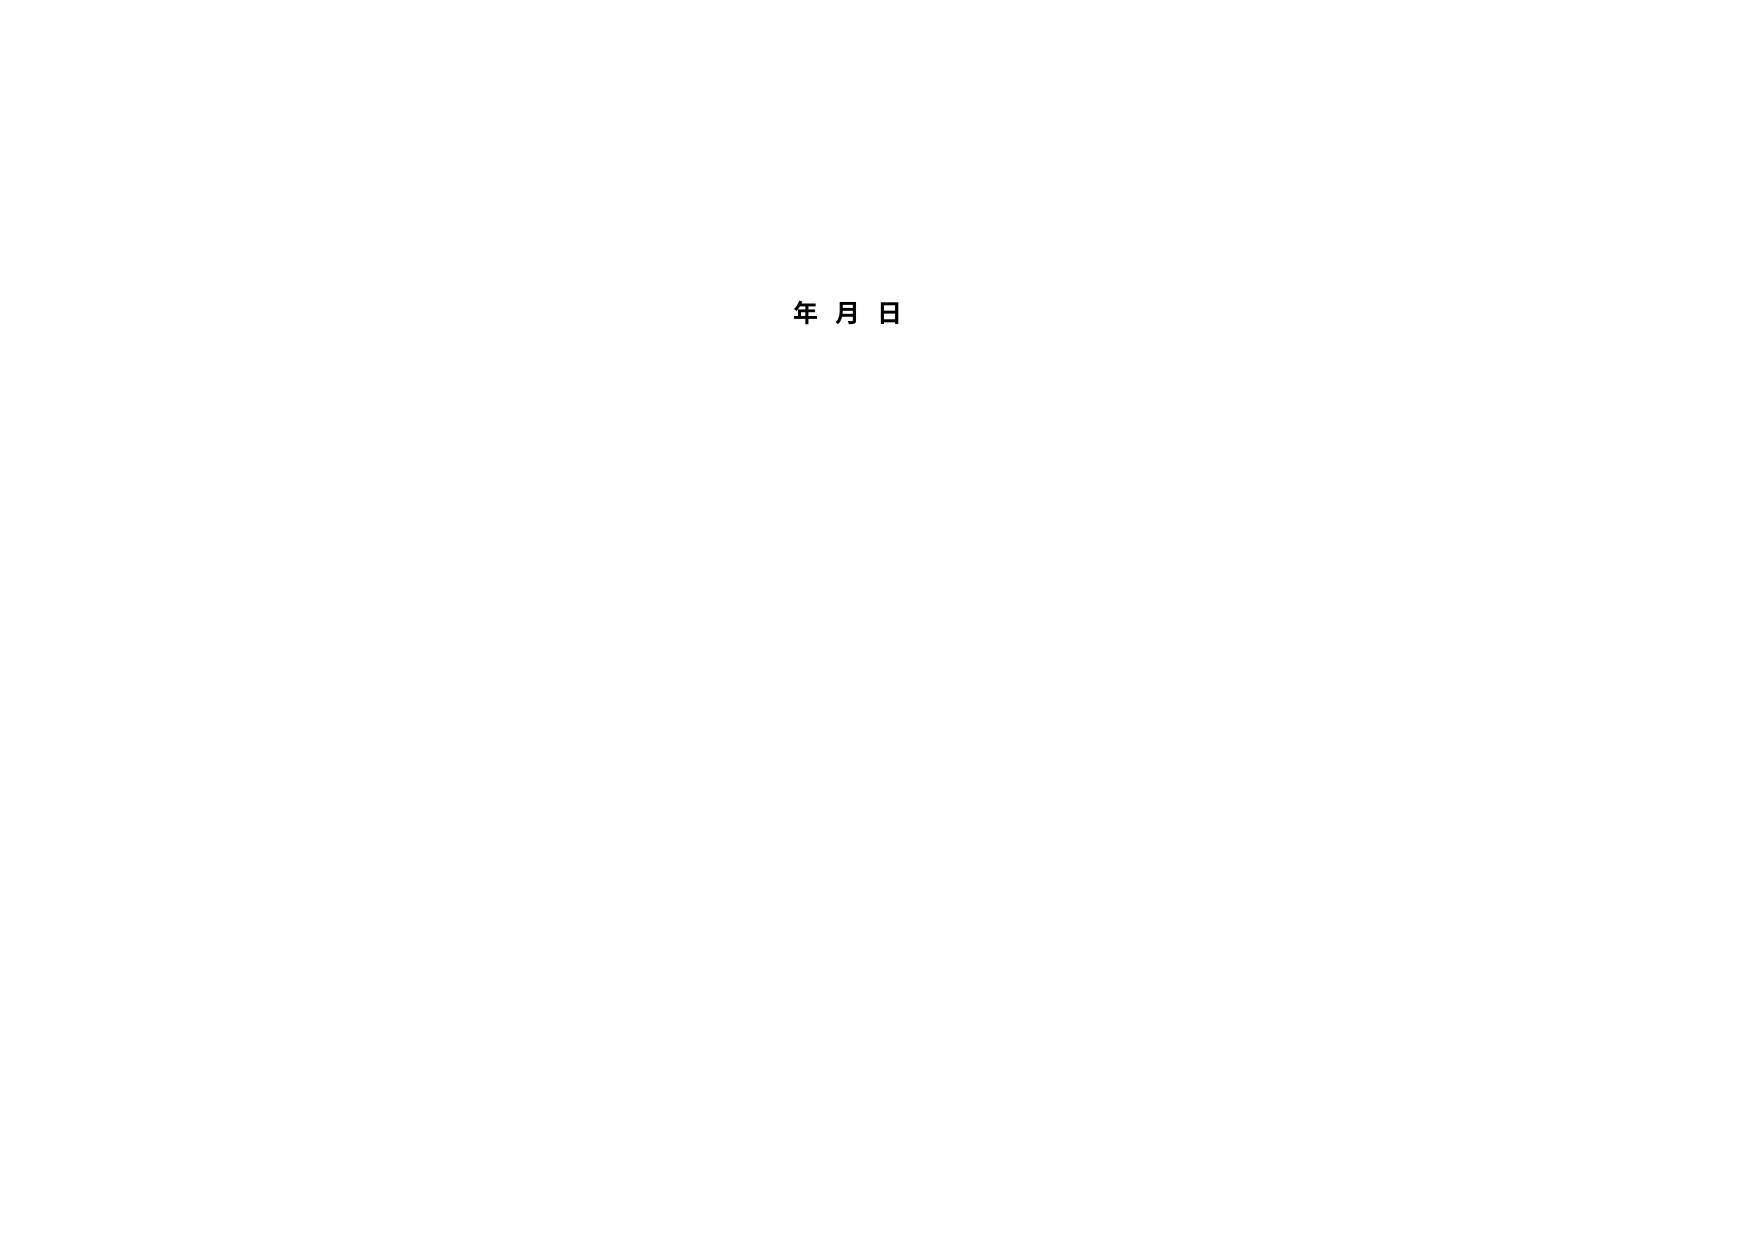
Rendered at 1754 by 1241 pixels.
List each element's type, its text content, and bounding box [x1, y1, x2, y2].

text 年 月 日 [150, 279, 1604, 344]
